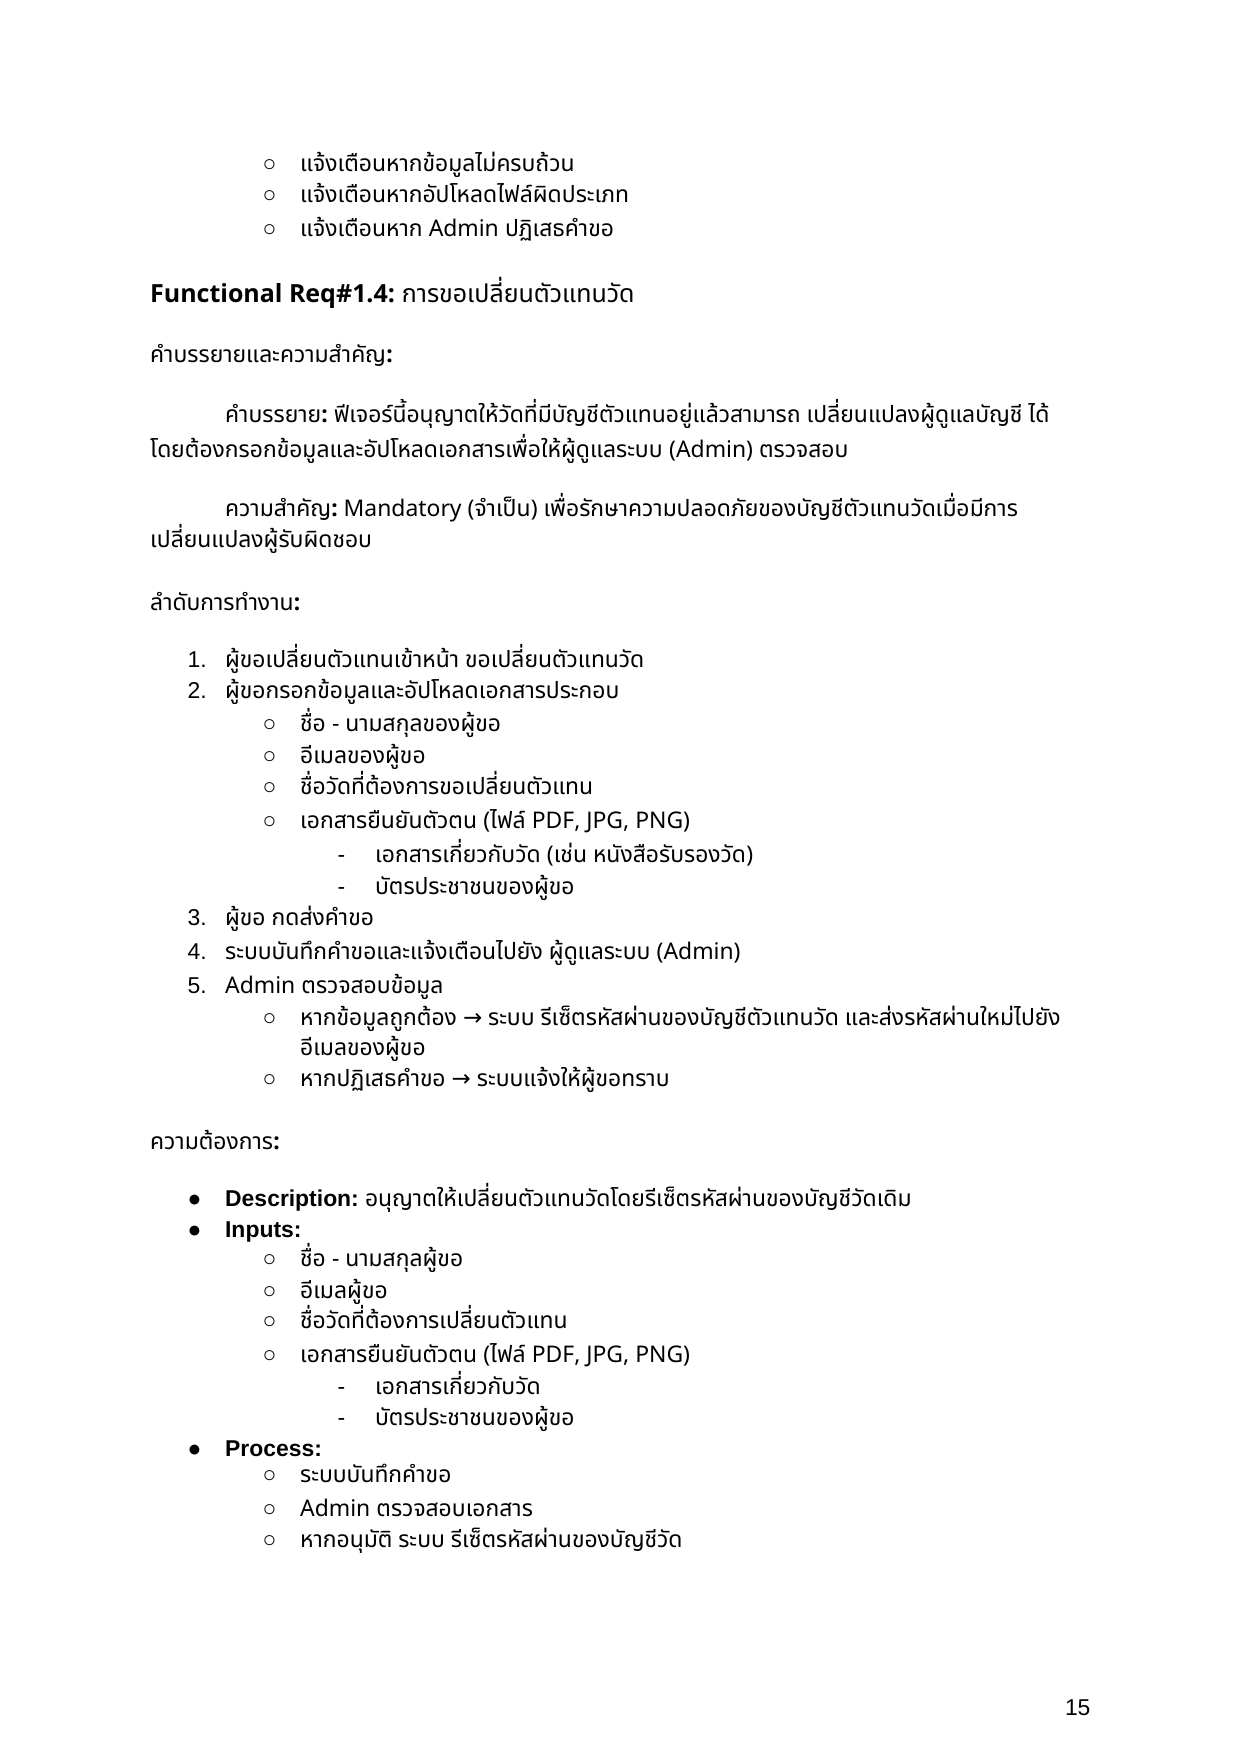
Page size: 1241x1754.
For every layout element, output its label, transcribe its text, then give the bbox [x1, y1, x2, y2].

list Admin ตรวจสอบเอกสาร [262, 1492, 1090, 1526]
list Description: อนุญาตให้เปลี่ยนตัวแทนวัดโดยรีเซ็ตรหัสผ่านของบัญชีวัดเดิม [187, 1185, 1090, 1216]
list ผู้ขอกรอกข้อมูลและอัปโหลดเอกสารประกอบ [187, 677, 1090, 707]
list แจ้งเตือนหากอัปโหลดไฟล์ผิดประเภท [262, 181, 1090, 212]
list หากข้อมูลถูกต้อง → ระบบ รีเซ็ตรหัสผ่านของบัญชีตัวแทนวัด และส่งรหัสผ่านใหม่ไปยังอีเมลของผู้ขอ [262, 1004, 1090, 1065]
list Process: [187, 1434, 1090, 1461]
list หากอนุมัติ ระบบ รีเซ็ตรหัสผ่านของบัญชีวัด [262, 1526, 1090, 1557]
text Functional Req#1.4: การขอเปลี่ยนตัวแทนวัด [150, 276, 1090, 313]
list หากปฏิเสธคำขอ → ระบบแจ้งให้ผู้ขอทราบ [262, 1065, 1090, 1096]
list ผู้ขอเปลี่ยนตัวแทนเข้าหน้า ขอเปลี่ยนตัวแทนวัด [187, 646, 1090, 677]
list แจ้งเตือนหาก Admin ปฏิเสธคำขอ [262, 212, 1090, 246]
list ชื่อวัดที่ต้องการขอเปลี่ยนตัวแทน [262, 773, 1090, 804]
list ชื่อ - นามสกุลของผู้ขอ [262, 707, 1090, 742]
list ชื่อวัดที่ต้องการเปลี่ยนตัวแทน [262, 1307, 1090, 1338]
list เอกสารเกี่ยวกับวัด [337, 1373, 1090, 1404]
list บัตรประชาชนของผู้ขอ [337, 1404, 1090, 1434]
list Admin ตรวจสอบข้อมูล [187, 969, 1090, 1004]
list ผู้ขอ กดส่งคำขอ [187, 904, 1090, 935]
text ลำดับการทำงาน: [150, 586, 1090, 621]
list เอกสารยืนยันตัวตน (ไฟล์ PDF, JPG, PNG) [262, 1338, 1090, 1373]
list Inputs: [187, 1216, 1090, 1242]
text คำบรรยายและความสำคัญ: [150, 338, 1090, 373]
list ชื่อ - นามสกุลผู้ขอ [262, 1242, 1090, 1277]
text ความสำคัญ: Mandatory (จำเป็น) เพื่อรักษาความปลอดภัยของบัญชีตัวแทนวัดเมื่อมีการเปลี่ยนแปลงผู้รับผิดชอบ [150, 492, 1090, 557]
list อีเมลของผู้ขอ [262, 742, 1090, 773]
list บัตรประชาชนของผู้ขอ [337, 873, 1090, 904]
list แจ้งเตือนหากข้อมูลไม่ครบถ้วน [262, 150, 1090, 181]
list ระบบบันทึกคำขอและแจ้งเตือนไปยัง ผู้ดูแลระบบ (Admin) [187, 935, 1090, 969]
text ความต้องการ: [150, 1125, 1090, 1160]
list เอกสารยืนยันตัวตน (ไฟล์ PDF, JPG, PNG) [262, 804, 1090, 838]
list ระบบบันทึกคำขอ [262, 1461, 1090, 1492]
text คำบรรยาย: ฟีเจอร์นี้อนุญาตให้วัดที่มีบัญชีตัวแทนอยู่แล้วสามารถ เปลี่ยนแปลงผู้ดูแลบัญชี ได้ โดยต้องกรอกข้อมูลและอัปโหลดเอกสารเพื่อให้ผู้ดูแลระบบ (Admin) ตรวจสอบ [150, 398, 1090, 467]
list อีเมลผู้ขอ [262, 1277, 1090, 1307]
list เอกสารเกี่ยวกับวัด (เช่น หนังสือรับรองวัด) [337, 838, 1090, 873]
